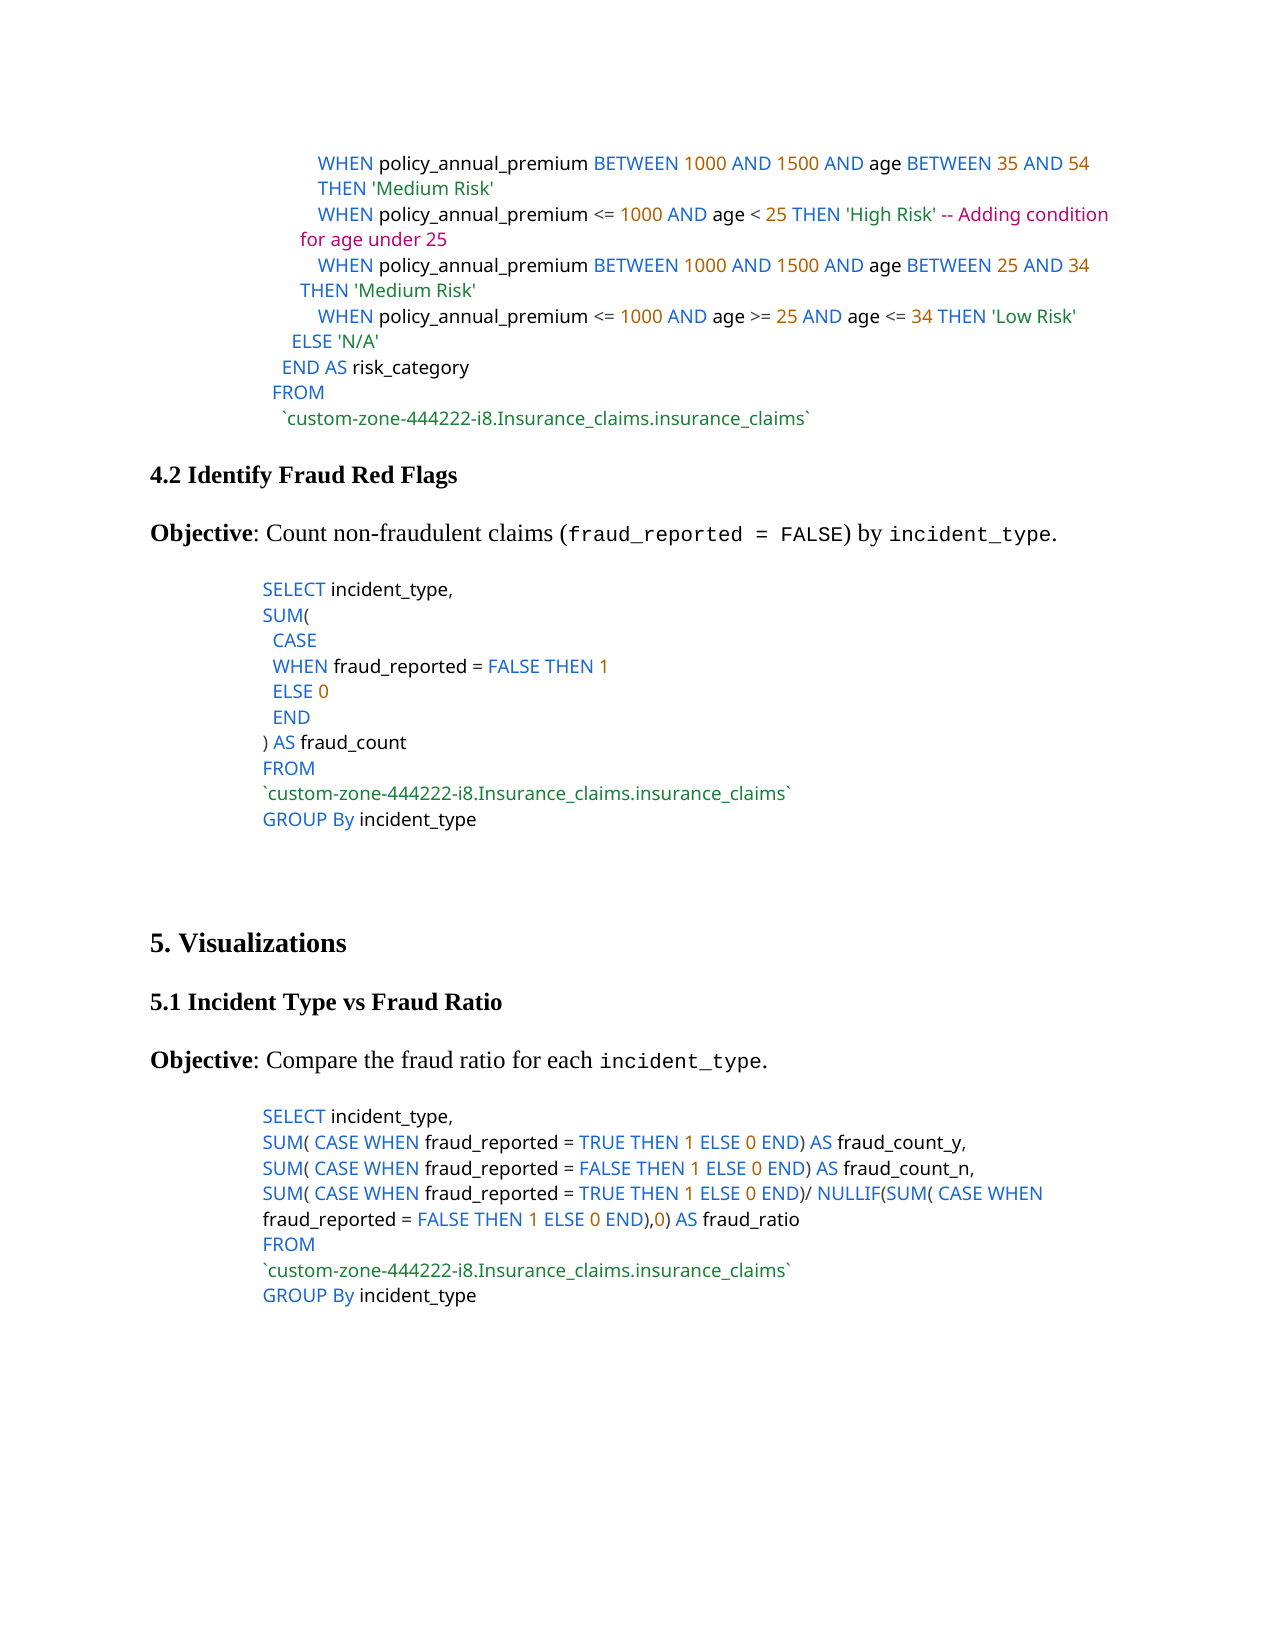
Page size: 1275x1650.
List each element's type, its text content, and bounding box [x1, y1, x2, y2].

text Objective: Compare the fraud ratio for each incident_type. [150, 1045, 1125, 1075]
text SELECT incident_type, [262, 1104, 1125, 1129]
text SUM( CASE WHEN fraud_reported = TRUE THEN 1 ELSE 0 END)/ NULLIF(SUM( CASE WHEN fraud_reported = FALSE THEN 1 ELSE 0 END),0) AS fraud_ratio [262, 1180, 1125, 1231]
text FROM [262, 1231, 1125, 1257]
text ) AS fraud_count [262, 730, 1125, 755]
text FROM [262, 755, 1125, 781]
text SUM( CASE WHEN fraud_reported = FALSE THEN 1 ELSE 0 END) AS fraud_count_n, [262, 1155, 1125, 1180]
text END [262, 704, 1125, 730]
text WHEN policy_annual_premium BETWEEN 1000 AND 1500 AND age BETWEEN 35 AND 54 THEN 'Medium Risk' [318, 150, 1125, 201]
text `custom-zone-444222-i8.Insurance_claims.insurance_claims` [262, 781, 1125, 806]
text SUM( [262, 602, 1125, 628]
text Objective: Count non-fraudulent claims (fraud_reported = FALSE) by incident_type. [150, 518, 1125, 547]
text `custom-zone-444222-i8.Insurance_claims.insurance_claims` [262, 1257, 1125, 1282]
text WHEN policy_annual_premium <= 1000 AND age < 25 THEN 'High Risk' -- Adding condition for age under 25 [300, 201, 1125, 252]
text 4.2 Identify Fraud Red Flags [150, 460, 1125, 489]
text GROUP By incident_type [262, 806, 1125, 832]
text SUM( CASE WHEN fraud_reported = TRUE THEN 1 ELSE 0 END) AS fraud_count_y, [262, 1129, 1125, 1155]
text ELSE 0 [262, 679, 1125, 704]
text 5. Visualizations [150, 926, 1125, 958]
text FROM [150, 380, 1125, 405]
text WHEN policy_annual_premium BETWEEN 1000 AND 1500 AND age BETWEEN 25 AND 34 THEN 'Medium Risk' [300, 252, 1125, 303]
text ELSE 'N/A' [150, 329, 1125, 354]
text GROUP By incident_type [262, 1282, 1125, 1342]
text `custom-zone-444222-i8.Insurance_claims.insurance_claims` [150, 405, 1125, 431]
text SELECT incident_type, [262, 577, 1125, 602]
text WHEN policy_annual_premium <= 1000 AND age >= 25 AND age <= 34 THEN 'Low Risk' [318, 303, 1125, 329]
text WHEN fraud_reported = FALSE THEN 1 [262, 653, 1125, 679]
text CASE [262, 628, 1125, 653]
text 5.1 Incident Type vs Fraud Ratio [150, 987, 1125, 1016]
text END AS risk_category [150, 354, 1125, 380]
